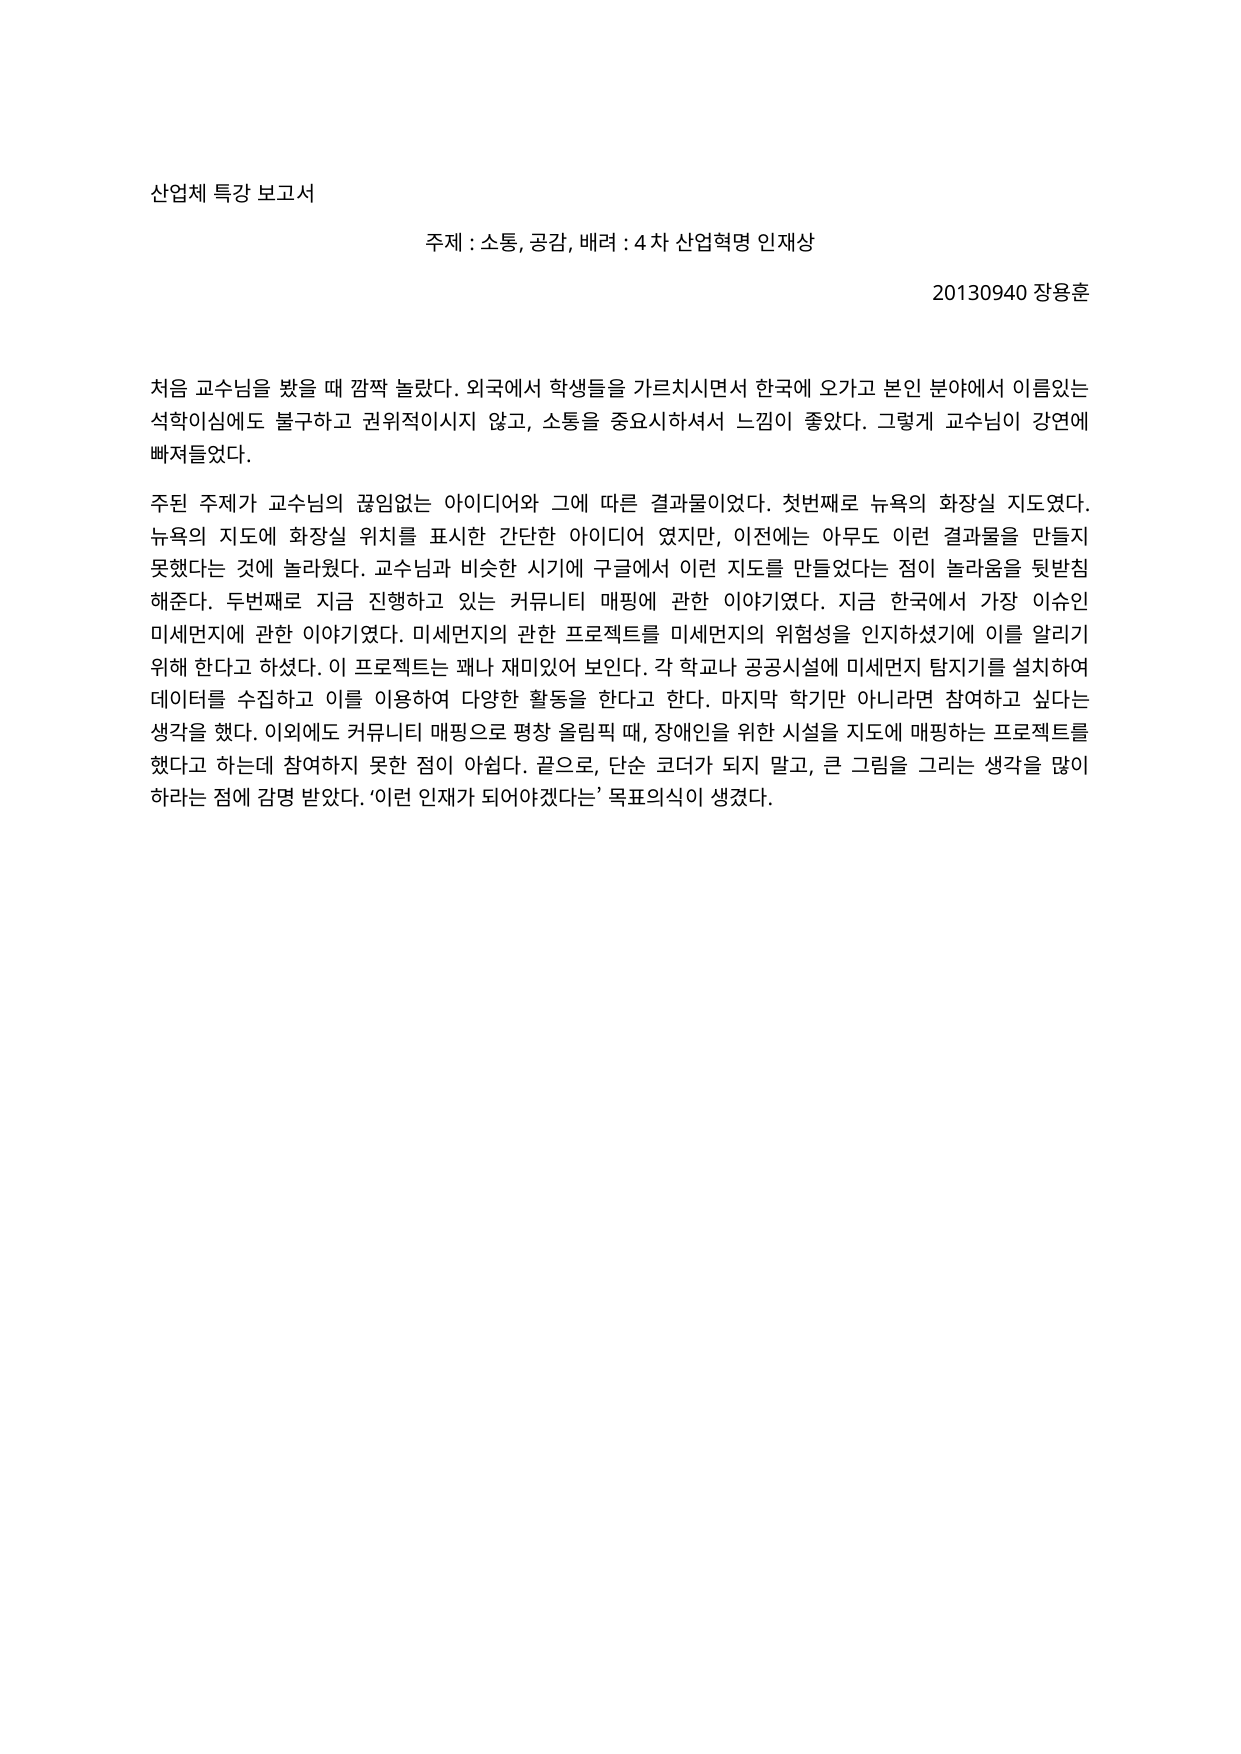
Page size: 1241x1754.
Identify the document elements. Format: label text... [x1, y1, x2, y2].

text 주제 : 소통, 공감, 배려 : 4차 산업혁명 인재상 [150, 226, 1090, 257]
text 처음 교수님을 봤을 때 깜짝 놀랐다. 외국에서 학생들을 가르치시면서 한국에 오가고 본인 분야에서 이름있는 석학이심에도 불구하고 권위적이시지 않고, 소통을 중요시하셔서 느낌이 좋았다. 그렇게 교수님이 강연에 빠져들었다. [150, 372, 1090, 468]
text 주된 주제가 교수님의 끊임없는 아이디어와 그에 따른 결과물이었다. 첫번째로 뉴욕의 화장실 지도였다. 뉴욕의 지도에 화장실 위치를 표시한 간단한 아이디어 였지만, 이전에는 아무도 이런 결과물을 만들지 못했다는 것에 놀라웠다. 교수님과 비슷한 시기에 구글에서 이런 지도를 만들었다는 점이 놀라움을 뒷받침 해준다. 두번째로 지금 진행하고 있는 커뮤니티 매핑에 관한 이야기였다. 지금 한국에서 가장 이슈인 미세먼지에 관한 이야기였다. 미세먼지의 관한 프로젝트를 미세먼지의 위험성을 인지하셨기에 이를 알리기 위해 한다고 하셨다. 이 프로젝트는 꽤나 재미있어 보인다. 각 학교나 공공시설에 미세먼지 탐지기를 설치하여 데이터를 수집하고 이를 이용하여 다양한 활동을 한다고 한다. 마지막 학기만 아니라면 참여하고 싶다는 생각을 했다. 이외에도 커뮤니티 매핑으로 평창 올림픽 때, 장애인을 위한 시설을 지도에 매핑하는 프로젝트를 했다고 하는데 참여하지 못한 점이 아쉽다. 끝으로, 단순 코더가 되지 말고, 큰 그림을 그리는 생각을 많이 하라는 점에 감명 받았다. ‘이런 인재가 되어야겠다는’ 목표의식이 생겼다. [150, 487, 1090, 812]
text 20130940 장용훈 [150, 276, 1090, 306]
text 산업체 특강 보고서 [150, 177, 1090, 207]
